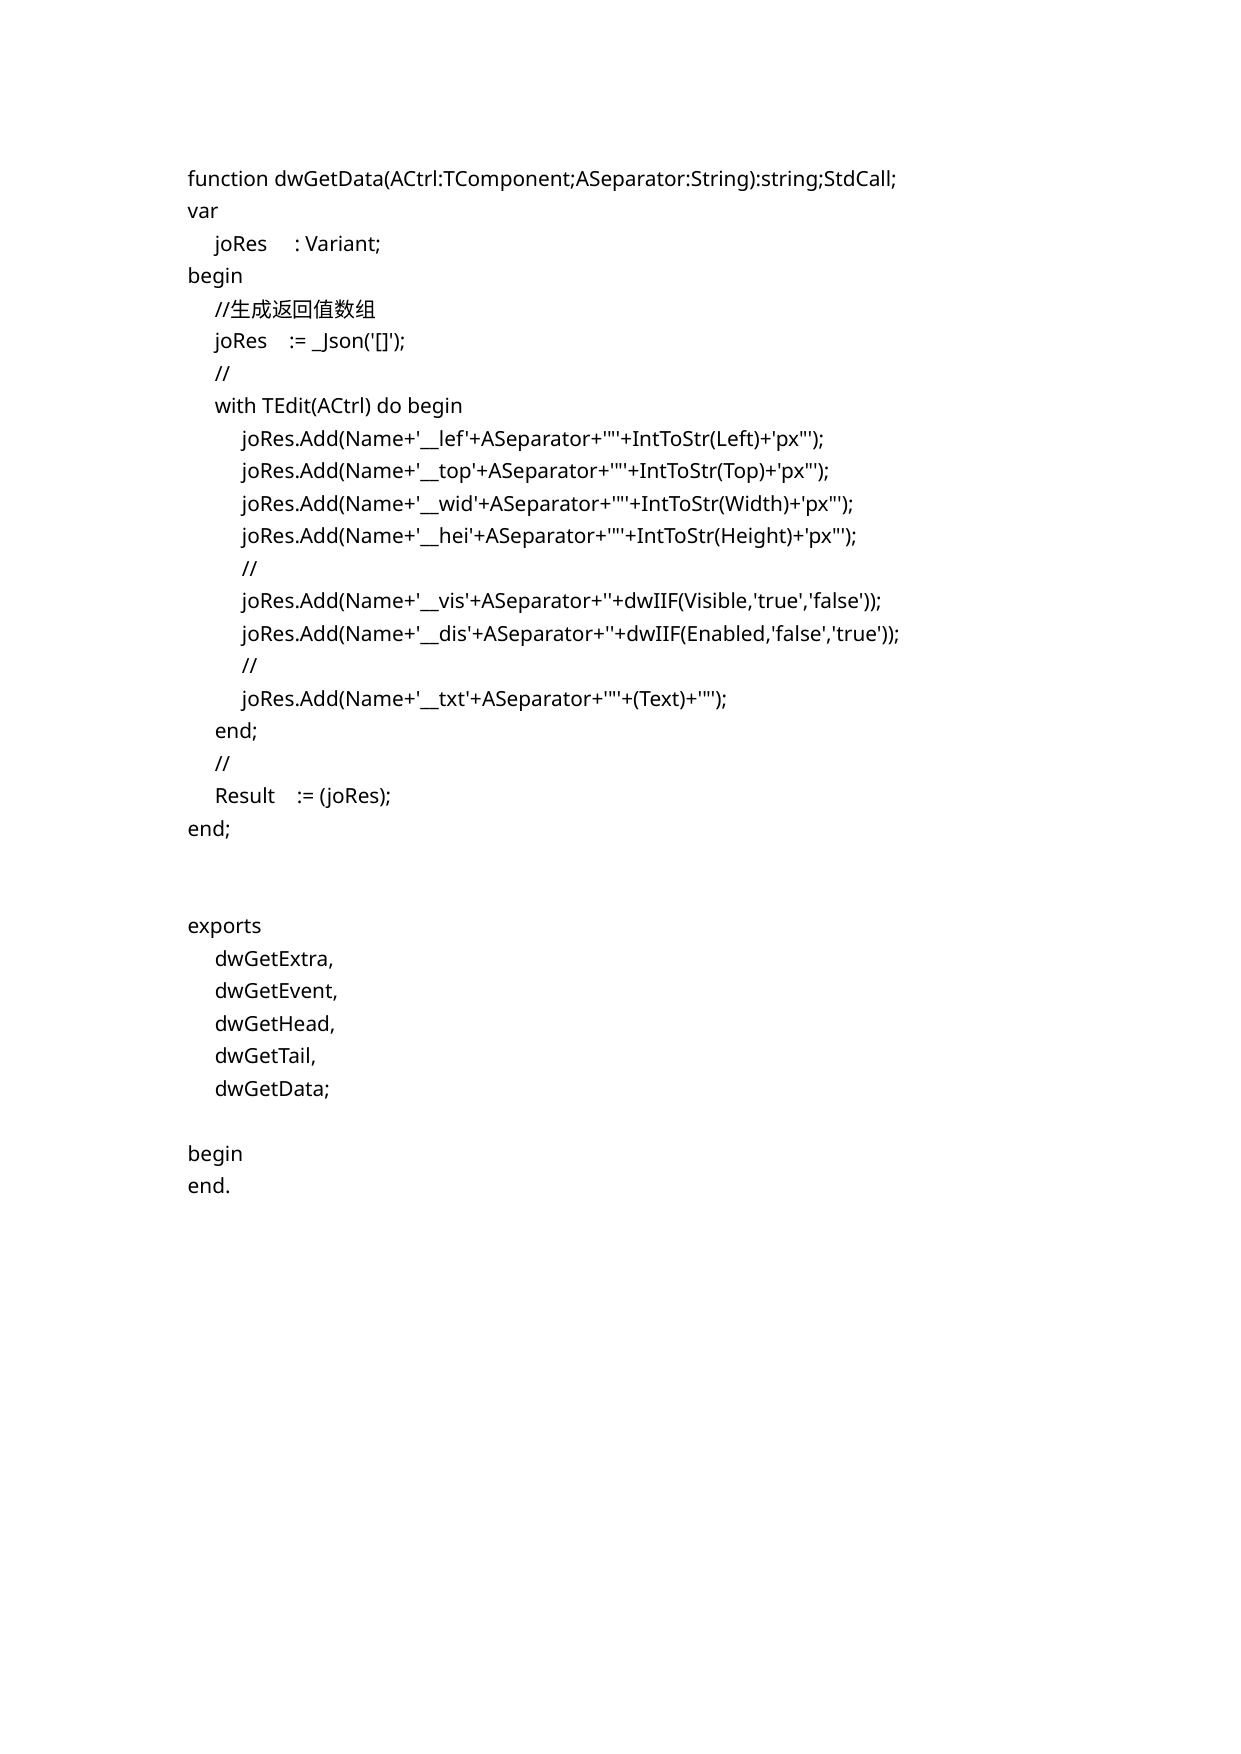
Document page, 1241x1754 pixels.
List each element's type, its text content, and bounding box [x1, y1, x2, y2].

text function dwGetData(ACtrl:TComponent;ASeparator:String):string;StdCall; [187, 162, 1053, 194]
text // [187, 747, 1053, 779]
text begin [187, 1137, 1053, 1169]
text end. [187, 1169, 1053, 1202]
text dwGetEvent, [187, 974, 1053, 1007]
text joRes.Add(Name+'__dis'+ASeparator+''+dwIIF(Enabled,'false','true')); [187, 617, 1053, 649]
text joRes : Variant; [187, 227, 1053, 259]
text exports [187, 909, 1053, 942]
text begin [187, 259, 1053, 292]
text //生成返回值数组 [187, 292, 1053, 324]
text with TEdit(ACtrl) do begin [187, 389, 1053, 422]
text // [187, 552, 1053, 584]
text // [187, 649, 1053, 682]
text joRes.Add(Name+'__hei'+ASeparator+'"'+IntToStr(Height)+'px"'); [187, 519, 1053, 552]
text joRes.Add(Name+'__wid'+ASeparator+'"'+IntToStr(Width)+'px"'); [187, 487, 1053, 519]
text end; [187, 714, 1053, 747]
text // [187, 357, 1053, 389]
text dwGetTail, [187, 1039, 1053, 1072]
text joRes := _Json('[]'); [187, 324, 1053, 357]
text dwGetExtra, [187, 942, 1053, 974]
text var [187, 194, 1053, 227]
text Result := (joRes); [187, 779, 1053, 812]
text joRes.Add(Name+'__top'+ASeparator+'"'+IntToStr(Top)+'px"'); [187, 454, 1053, 487]
text dwGetData; [187, 1072, 1053, 1104]
text end; [187, 812, 1053, 844]
text joRes.Add(Name+'__lef'+ASeparator+'"'+IntToStr(Left)+'px"'); [187, 422, 1053, 454]
text joRes.Add(Name+'__txt'+ASeparator+'"'+(Text)+'"'); [187, 682, 1053, 714]
text joRes.Add(Name+'__vis'+ASeparator+''+dwIIF(Visible,'true','false')); [187, 584, 1053, 617]
text dwGetHead, [187, 1007, 1053, 1039]
